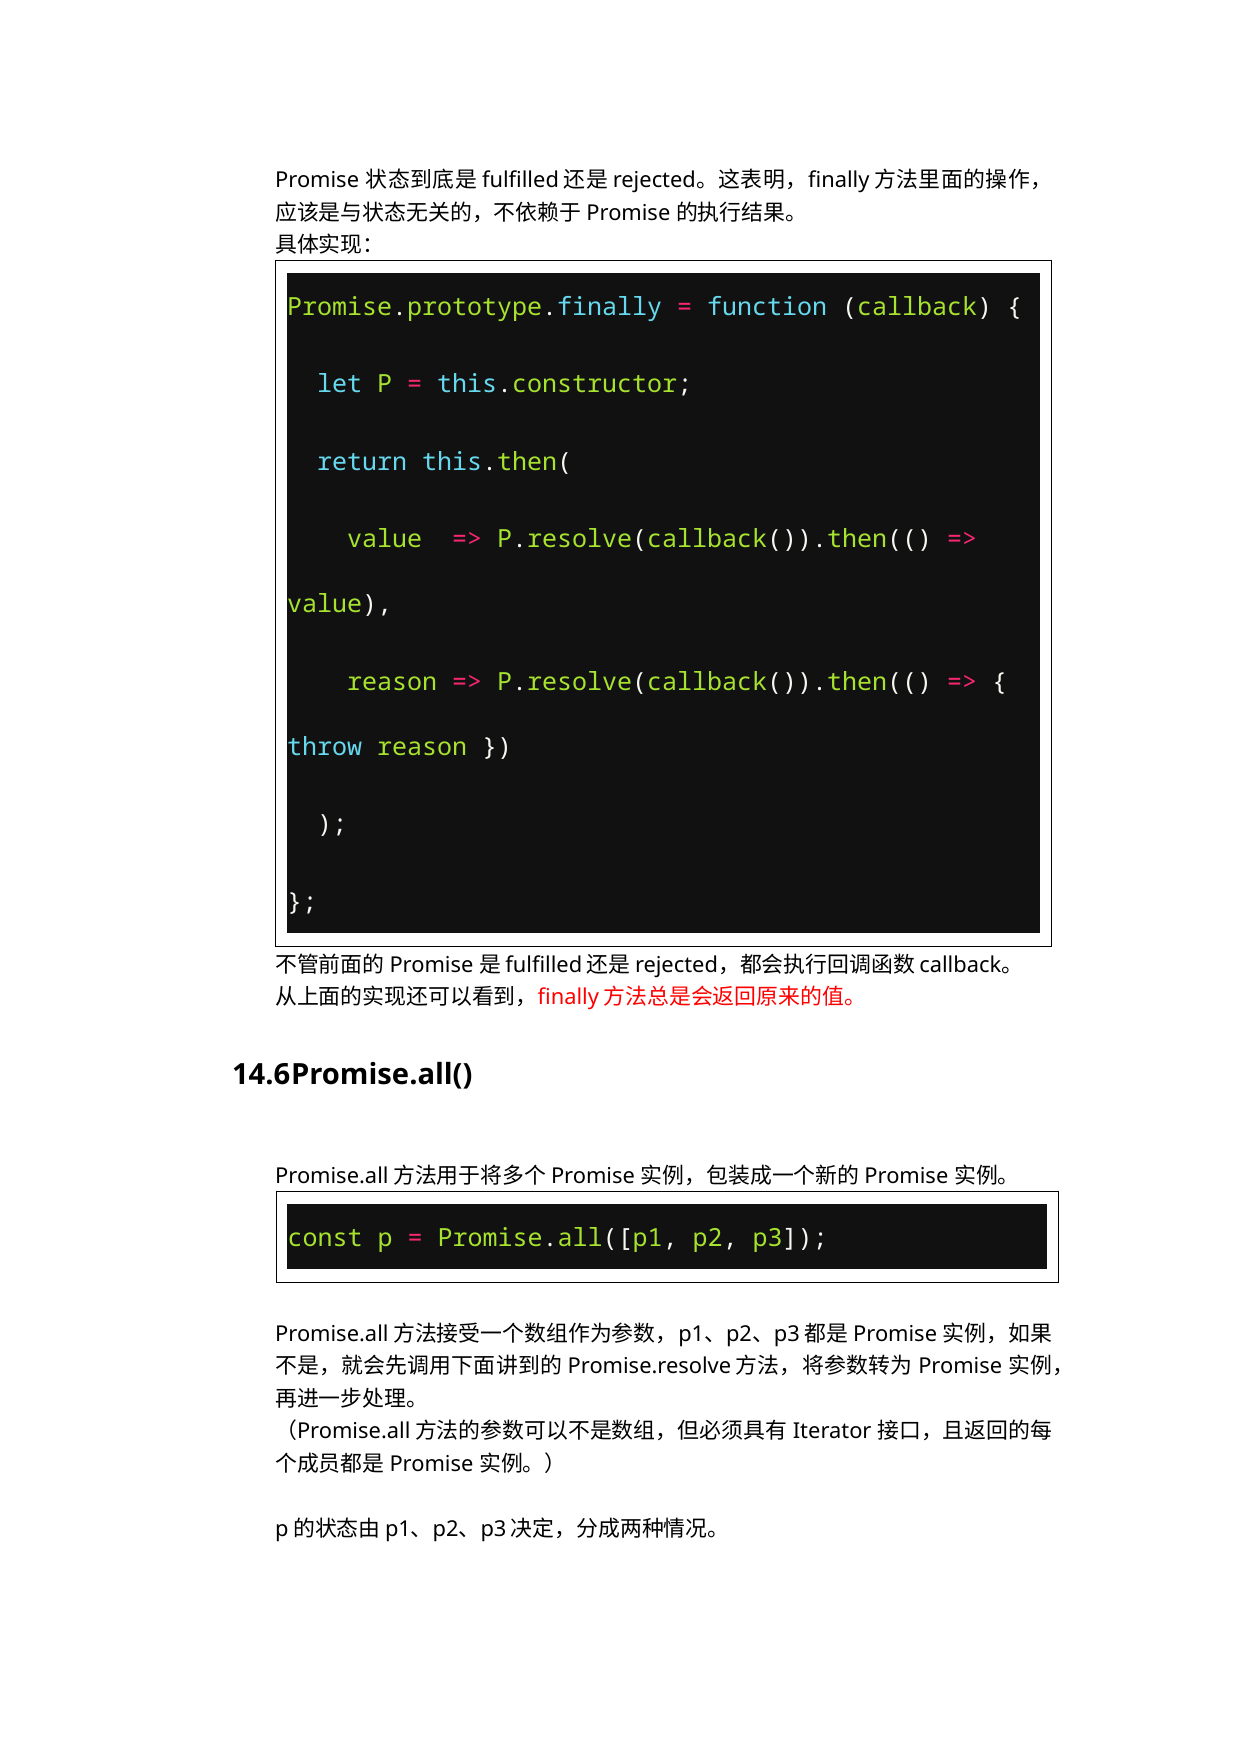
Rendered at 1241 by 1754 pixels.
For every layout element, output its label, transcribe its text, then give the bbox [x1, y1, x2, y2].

text Promise.all方法用于将多个 Promise 实例，包装成一个新的 Promise 实例。 [231, 1158, 1053, 1191]
text 从上面的实现还可以看到，finally方法总是会返回原来的值。 [187, 979, 1053, 1012]
text p的状态由p1、p2、p3决定，分成两种情况。 [275, 1510, 1053, 1543]
table_header const p = Promise.all([p1, p2, p3]); [277, 1192, 1058, 1282]
text （Promise.all方法的参数可以不是数组，但必须具有 Iterator 接口，且返回的每个成员都是 Promise 实例。） [275, 1413, 1053, 1478]
text finally方法的回调函数不接受任何参数，这意味着没有办法知道，前面的 Promise 状态到底是fulfilled还是rejected。这表明，finally方法里面的操作，应该是与状态无关的，不依赖于 Promise 的执行结果。 [275, 162, 1053, 227]
text 具体实现： [275, 227, 1053, 259]
text Promise.all方法接受一个数组作为参数，p1、p2、p3都是 Promise 实例，如果不是，就会先调用下面讲到的Promise.resolve方法，将参数转为 Promise 实例，再进一步处理。 [275, 1315, 1053, 1413]
subtitle Promise.all() [232, 1041, 1053, 1106]
table_header Promise.prototype.finally = function (callback) { let P = this.constructor; return this.then( value => P.resolve(callback()).then(() => value), reason => P.resolve(callback()).then(() => { throw reason }) ); }; [276, 261, 1051, 946]
text 不管前面的 Promise 是fulfilled还是rejected，都会执行回调函数callback。 [275, 947, 1053, 979]
